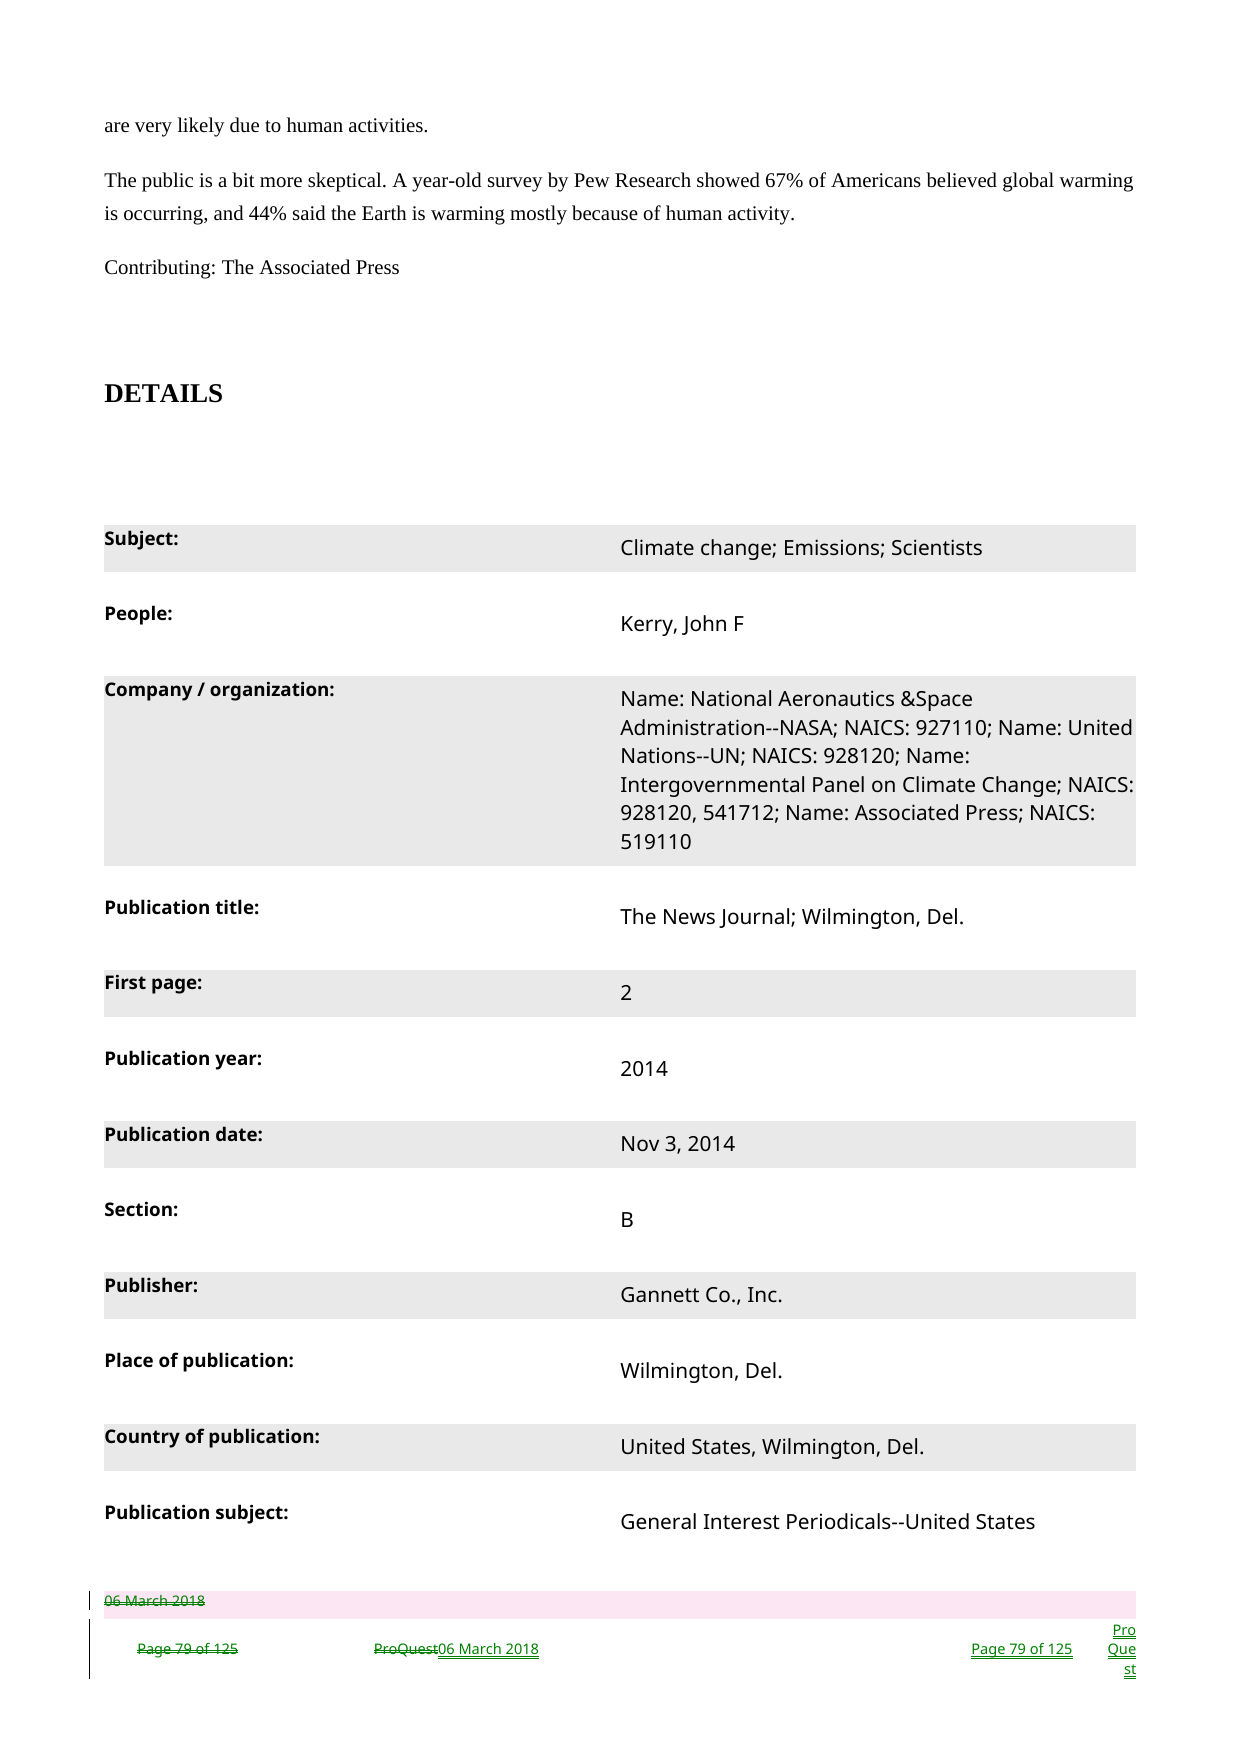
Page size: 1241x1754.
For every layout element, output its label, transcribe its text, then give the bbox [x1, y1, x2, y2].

table_header General Interest Periodicals--United States [620, 1499, 1136, 1546]
table_header Subject: [104, 525, 620, 572]
text DETAILS [104, 375, 1136, 408]
table_header 2 [620, 970, 1136, 1017]
table_header United States, Wilmington, Del. [620, 1424, 1136, 1471]
table_header People: [104, 601, 620, 648]
table_header B [620, 1197, 1136, 1244]
table_header The News Journal; Wilmington, Del. [620, 894, 1136, 941]
text Contributing: The Associated Press [104, 246, 1136, 279]
table_header Country of publication: [104, 1424, 620, 1471]
table_header Section: [104, 1197, 620, 1244]
table_header Publication title: [104, 894, 620, 941]
table_header Company / organization: [104, 676, 620, 866]
table_header 2014 [620, 1045, 1136, 1092]
table_header First page: [104, 970, 620, 1017]
table_header Publication date: [104, 1121, 620, 1168]
table_header Publication subject: [104, 1499, 620, 1546]
table_header Wilmington, Del. [620, 1348, 1136, 1395]
table_header Publisher: [104, 1272, 620, 1319]
table_header Climate change; Emissions; Scientists [620, 525, 1136, 572]
text The public is a bit more skeptical. A year-old survey by Pew Research showed 67% of Americans believed global warming is occurring, and 44% said the Earth is warming mostly because of human activity. [104, 158, 1136, 225]
table_header Nov 3, 2014 [620, 1121, 1136, 1168]
table_header Name: National Aeronautics &Space Administration--NASA; NAICS: 927110; Name: United Nations--UN; NAICS: 928120; Name: Intergovernmental Panel on Climate Change; NAICS: 928120, 541712; Name: Associated Press; NAICS: 519110 [620, 676, 1136, 866]
table_header Kerry, John F [620, 601, 1136, 648]
table_header Gannett Co., Inc. [620, 1272, 1136, 1319]
table_header Publication year: [104, 1045, 620, 1092]
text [104, 104, 1136, 137]
table_header Place of publication: [104, 1348, 620, 1395]
